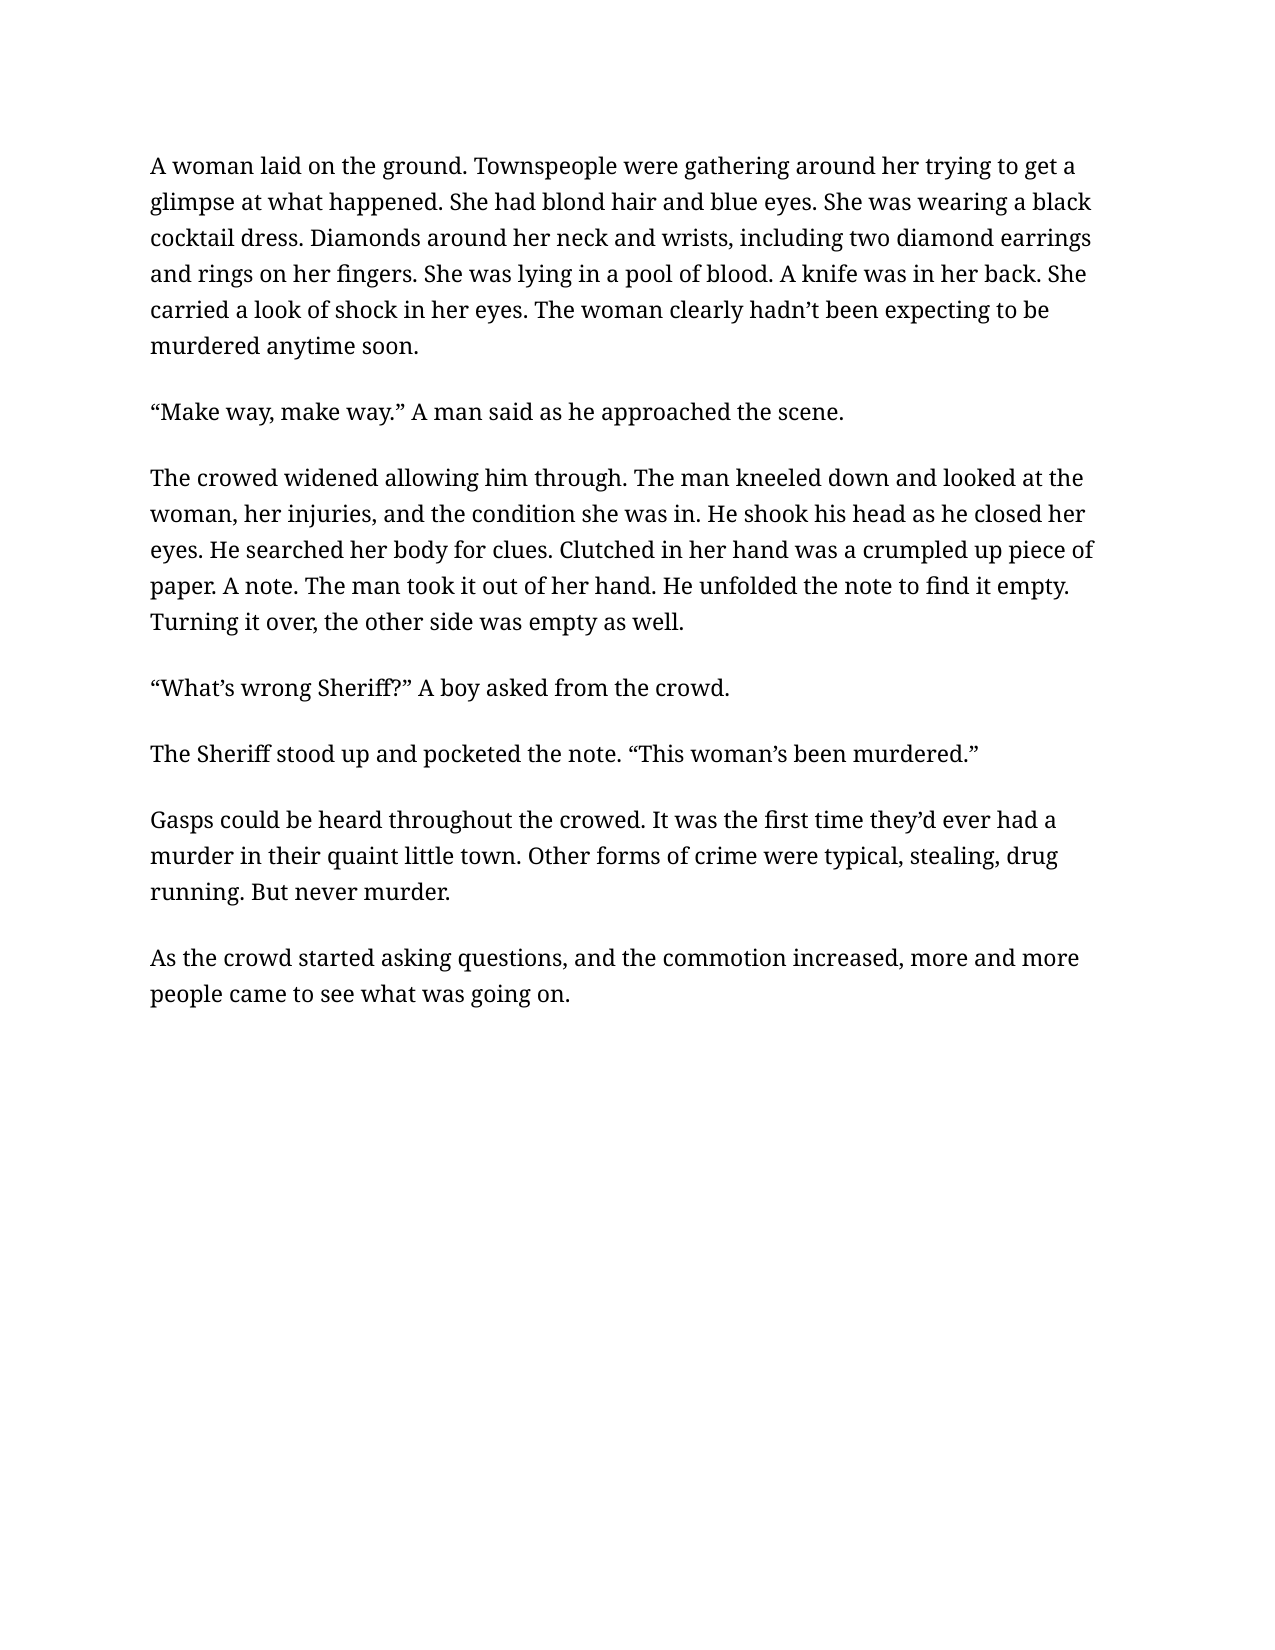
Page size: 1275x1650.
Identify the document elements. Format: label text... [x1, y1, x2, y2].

text The Sheriff stood up and pocketed the note. “This woman’s been murdered.” [150, 738, 1125, 769]
text Gasps could be heard throughout the crowed. It was the first time they’d ever had a murder in their quaint little town. Other forms of crime were typical, stealing, drug running. But never murder. [150, 804, 1125, 907]
text “What’s wrong Sheriff?” A boy asked from the crowd. [150, 672, 1125, 703]
text As the crowd started asking questions, and the commotion increased, more and more people came to see what was going on. [150, 942, 1125, 1009]
text The crowed widened allowing him through. The man kneeled down and looked at the woman, her injuries, and the condition she was in. He shook his head as he closed her eyes. He searched her body for clues. Clutched in her hand was a crumpled up piece of paper. A note. The man took it out of her hand. He unfolded the note to find it empty. Turning it over, the other side was empty as well. [150, 462, 1125, 637]
text “Make way, make way.” A man said as he approached the scene. [150, 396, 1125, 427]
text A woman laid on the ground. Townspeople were gathering around her trying to get a glimpse at what happened. She had blond hair and blue eyes. She was wearing a black cocktail dress. Diamonds around her neck and wrists, including two diamond earrings and rings on her fingers. She was lying in a pool of blood. A knife was in her back. She carried a look of shock in her eyes. The woman clearly hadn’t been expecting to be murdered anytime soon. [150, 150, 1125, 361]
